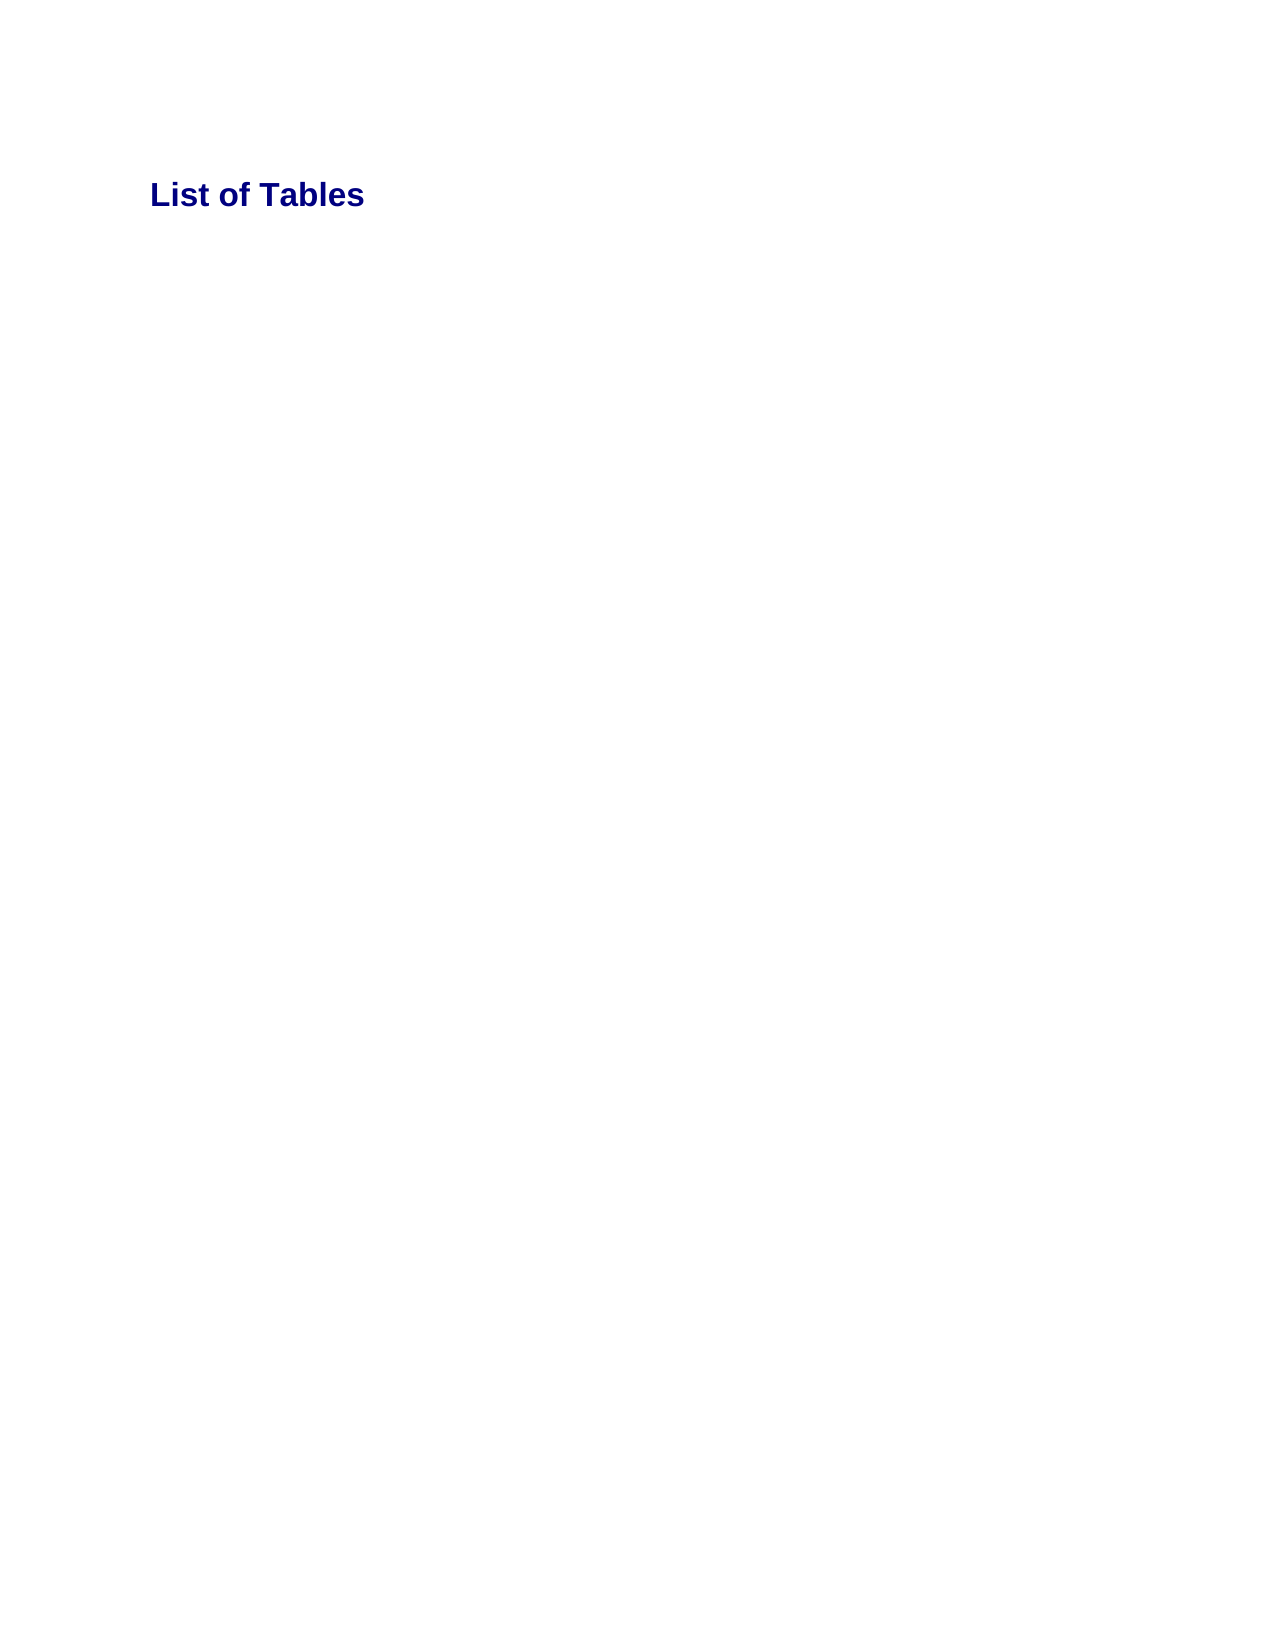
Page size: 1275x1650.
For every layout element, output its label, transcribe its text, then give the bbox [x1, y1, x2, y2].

subtitle List of Tables [150, 175, 1125, 213]
